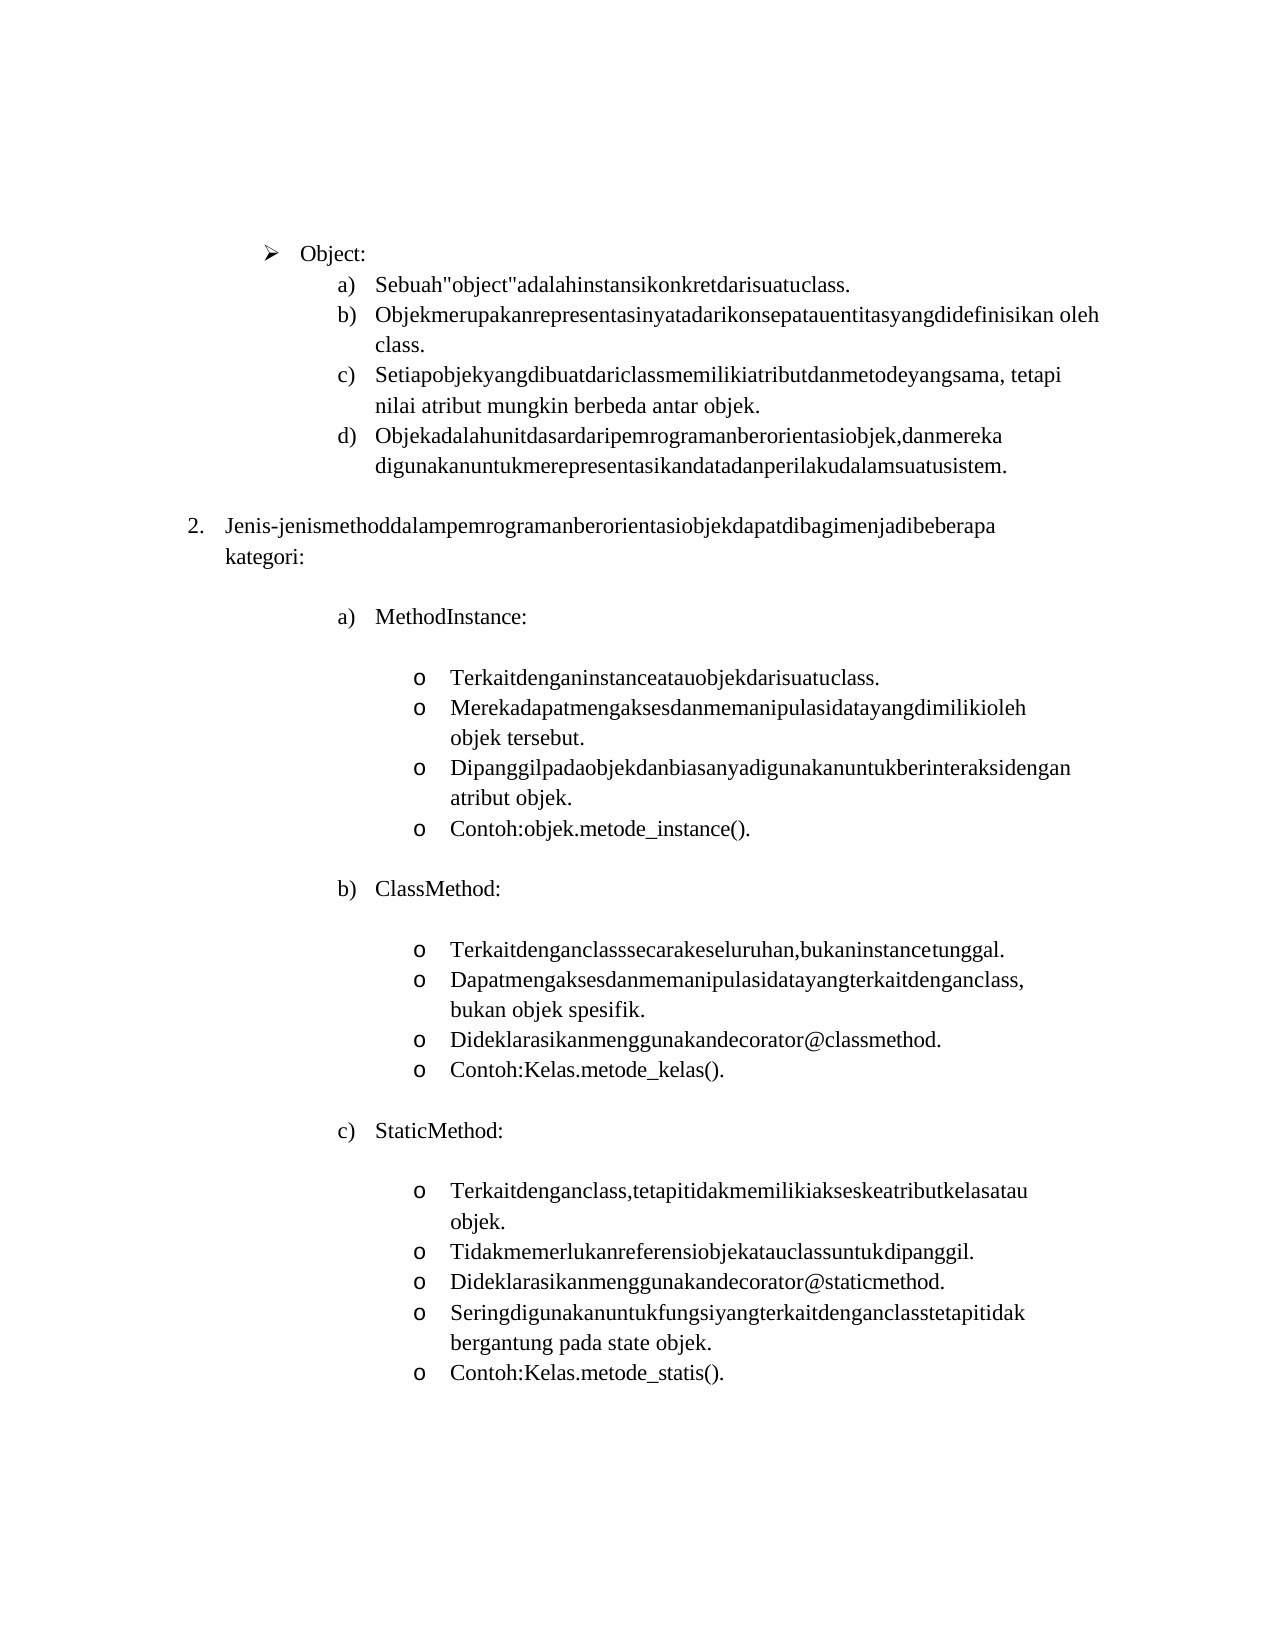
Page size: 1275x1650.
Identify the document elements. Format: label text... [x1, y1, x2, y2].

list StaticMethod: [337, 1117, 1189, 1143]
list Dideklarasikanmenggunakandecorator@classmethod. [413, 1026, 1189, 1054]
list Terkaitdenganinstanceatauobjekdarisuatuclass. [413, 664, 1189, 692]
list Contoh:Kelas.metode_kelas(). [413, 1056, 1189, 1085]
list Objekadalahunitdasardaripemrogramanberorientasiobjek,danmereka digunakanuntukmerepresentasikandatadanperilakudalamsuatusistem. [337, 422, 1055, 478]
list Dipanggilpadaobjekdanbiasanyadigunakanuntukberinteraksidengan atribut objek. [413, 754, 1117, 811]
list Terkaitdenganclass,tetapitidakmemilikiakseskeatributkelasatau objek. [413, 1177, 1086, 1234]
list Dapatmengaksesdanmemanipulasidatayangterkaitdenganclass, bukan objek spesifik. [413, 966, 1071, 1022]
list Dideklarasikanmenggunakandecorator@staticmethod. [413, 1268, 1189, 1297]
list Merekadapatmengaksesdanmemanipulasidatayangdimilikioleh objek tersebut. [413, 694, 1072, 750]
list MethodInstance: [337, 603, 1189, 629]
list Objekmerupakanrepresentasinyatadarikonsepatauentitasyangdidefinisikan oleh class. [337, 301, 1106, 357]
list Tidakmemerlukanreferensiobjekatauclassuntukdipanggil. [413, 1238, 1189, 1266]
list Sebuah"object"adalahinstansikonkretdarisuatuclass. [337, 271, 1189, 297]
list Seringdigunakanuntukfungsiyangterkaitdenganclasstetapitidak bergantung pada state objek. [413, 1298, 1077, 1355]
list Contoh:objek.metode_instance(). [413, 815, 1189, 843]
list Object: [262, 240, 1189, 267]
list Jenis-jenismethoddalampemrogramanberorientasiobjekdapatdibagimenjadibeberapa kategori: [187, 513, 1048, 569]
list Setiapobjekyangdibuatdariclassmemilikiatributdanmetodeyangsama, tetapi nilai atribut mungkin berbeda antar objek. [337, 361, 1068, 418]
list Contoh:Kelas.metode_statis(). [413, 1359, 1189, 1387]
list Terkaitdenganclasssecarakeseluruhan,bukaninstancetunggal. [413, 936, 1189, 964]
list ClassMethod: [337, 875, 1189, 902]
